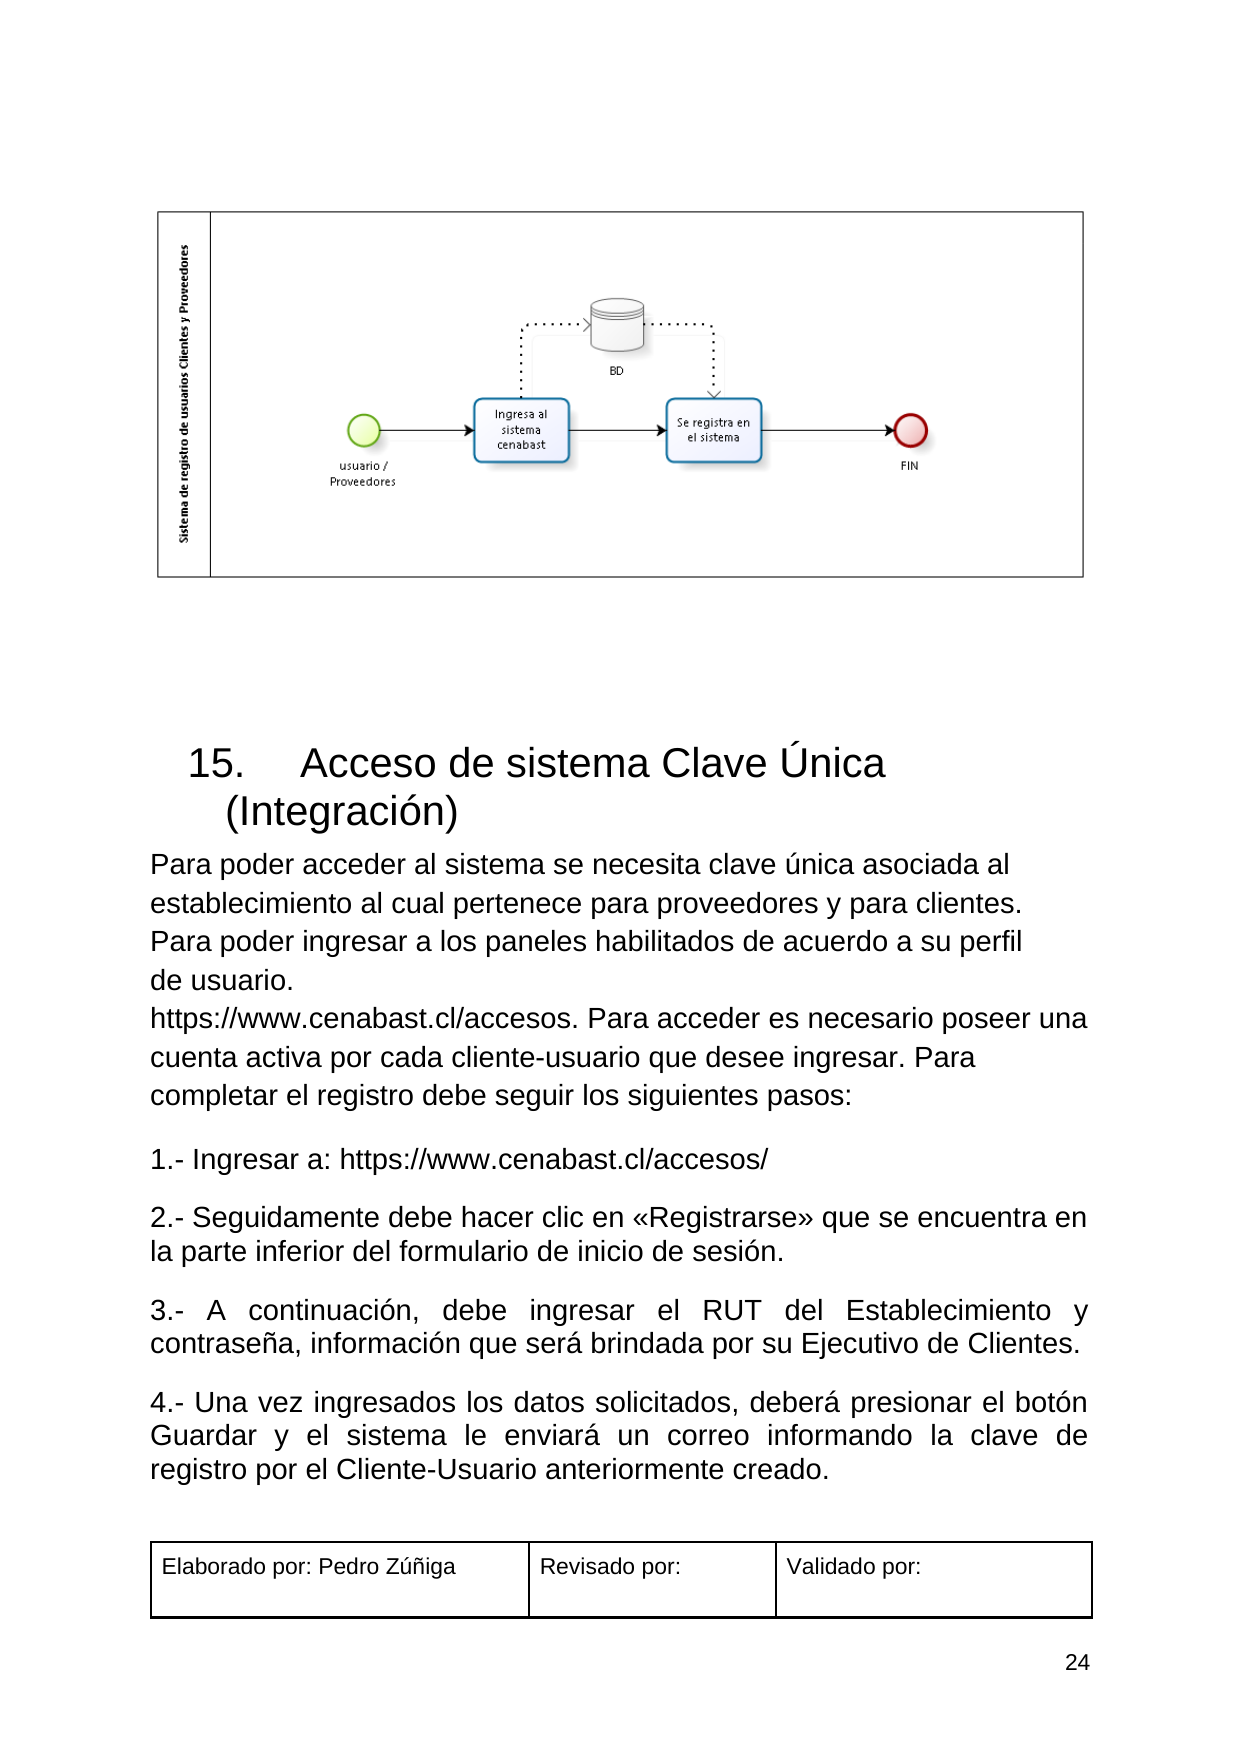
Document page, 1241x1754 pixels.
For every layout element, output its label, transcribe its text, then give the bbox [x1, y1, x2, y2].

text 3.- A continuación, debe ingresar el RUT del Establecimiento y contraseña, información que será brindada por su Ejecutivo de Clientes. [150, 1293, 1090, 1360]
subtitle Acceso de sistema Clave Única (Integración) [187, 739, 1090, 835]
text https://www.cenabast.cl/accesos. Para acceder es necesario poseer una cuenta activa por cada cliente-usuario que desee ingresar. Para completar el registro debe seguir los siguientes pasos: [150, 1001, 1090, 1112]
picture [150, 204, 1091, 586]
text 4.- Una vez ingresados los datos solicitados, deberá presionar el botón Guardar y el sistema le enviará un correo informando la clave de registro por el Cliente-Usuario anteriormente creado. [150, 1385, 1090, 1485]
text 2.- Seguidamente debe hacer clic en «Registrarse» que se encuentra en la parte inferior del formulario de inicio de sesión. [150, 1201, 1090, 1268]
text Para poder acceder al sistema se necesita clave única asociada al establecimiento al cual pertenece para proveedores y para clientes. Para poder ingresar a los paneles habilitados de acuerdo a su perfil [150, 847, 1090, 958]
text de usuario. [150, 963, 1090, 996]
text 1.- Ingresar a: https://www.cenabast.cl/accesos/ [150, 1142, 1090, 1176]
